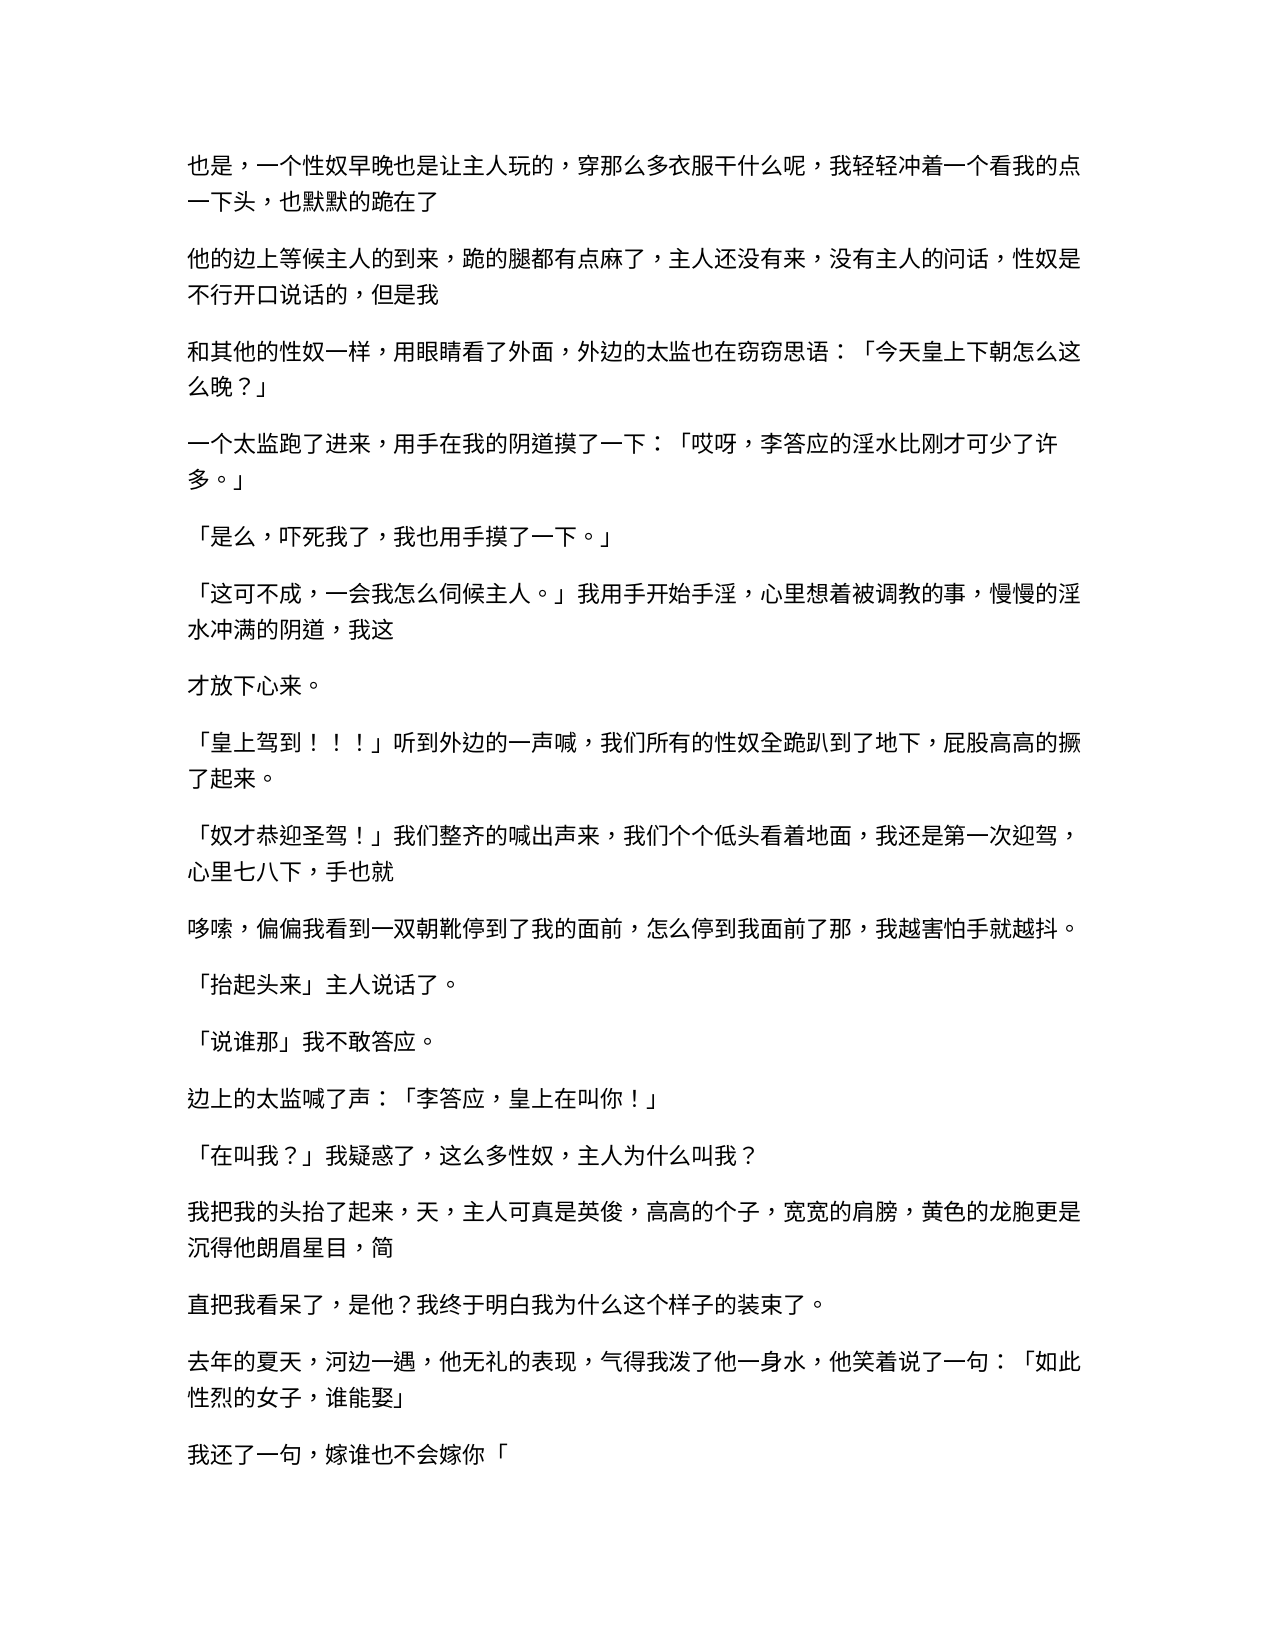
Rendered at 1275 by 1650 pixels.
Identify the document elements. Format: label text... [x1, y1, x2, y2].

text 「是么，吓死我了，我也用手摸了一下。」 [187, 521, 1087, 552]
text 「抬起头来」主人说话了。 [187, 969, 1087, 1001]
text 「在叫我？」我疑惑了，这么多性奴，主人为什么叫我？ [187, 1139, 1087, 1171]
text 哆嗦，偏偏我看到一双朝靴停到了我的面前，怎么停到我面前了那，我越害怕手就越抖。 [187, 912, 1087, 944]
text 才放下心来。 [187, 670, 1087, 702]
text 「奴才恭迎圣驾！」我们整齐的喊出声来，我们个个低头看着地面，我还是第一次迎驾，心里七八下，手也就 [187, 820, 1087, 887]
text 直把我看呆了，是他？我终于明白我为什么这个样子的装束了。 [187, 1289, 1087, 1320]
text 我把我的头抬了起来，天，主人可真是英俊，高高的个子，宽宽的肩膀，黄色的龙胞更是沉得他朗眉星目，简 [187, 1196, 1087, 1263]
text 去年的夏天，河边一遇，他无礼的表现，气得我泼了他一身水，他笑着说了一句：「如此性烈的女子，谁能娶」 [187, 1346, 1087, 1413]
text 「皇上驾到！！！」听到外边的一声喊，我们所有的性奴全跪趴到了地下，屁股高高的撅了起来。 [187, 727, 1087, 794]
text 他的边上等候主人的到来，跪的腿都有点麻了，主人还没有来，没有主人的问话，性奴是不行开口说话的，但是我 [187, 243, 1087, 310]
text 一个太监跑了进来，用手在我的阴道摸了一下：「哎呀，李答应的淫水比刚才可少了许多。」 [187, 428, 1087, 495]
text 也是，一个性奴早晚也是让主人玩的，穿那么多衣服干什么呢，我轻轻冲着一个看我的点一下头，也默默的跪在了 [187, 150, 1087, 217]
text 「说谁那」我不敢答应。 [187, 1026, 1087, 1057]
text 和其他的性奴一样，用眼睛看了外面，外边的太监也在窃窃思语：「今天皇上下朝怎么这么晚？」 [187, 335, 1087, 403]
text 「这可不成，一会我怎么伺候主人。」我用手开始手淫，心里想着被调教的事，慢慢的淫水冲满的阴道，我这 [187, 578, 1087, 645]
text 边上的太监喊了声：「李答应，皇上在叫你！」 [187, 1083, 1087, 1114]
text 我还了一句，嫁谁也不会嫁你「 [187, 1438, 1087, 1470]
